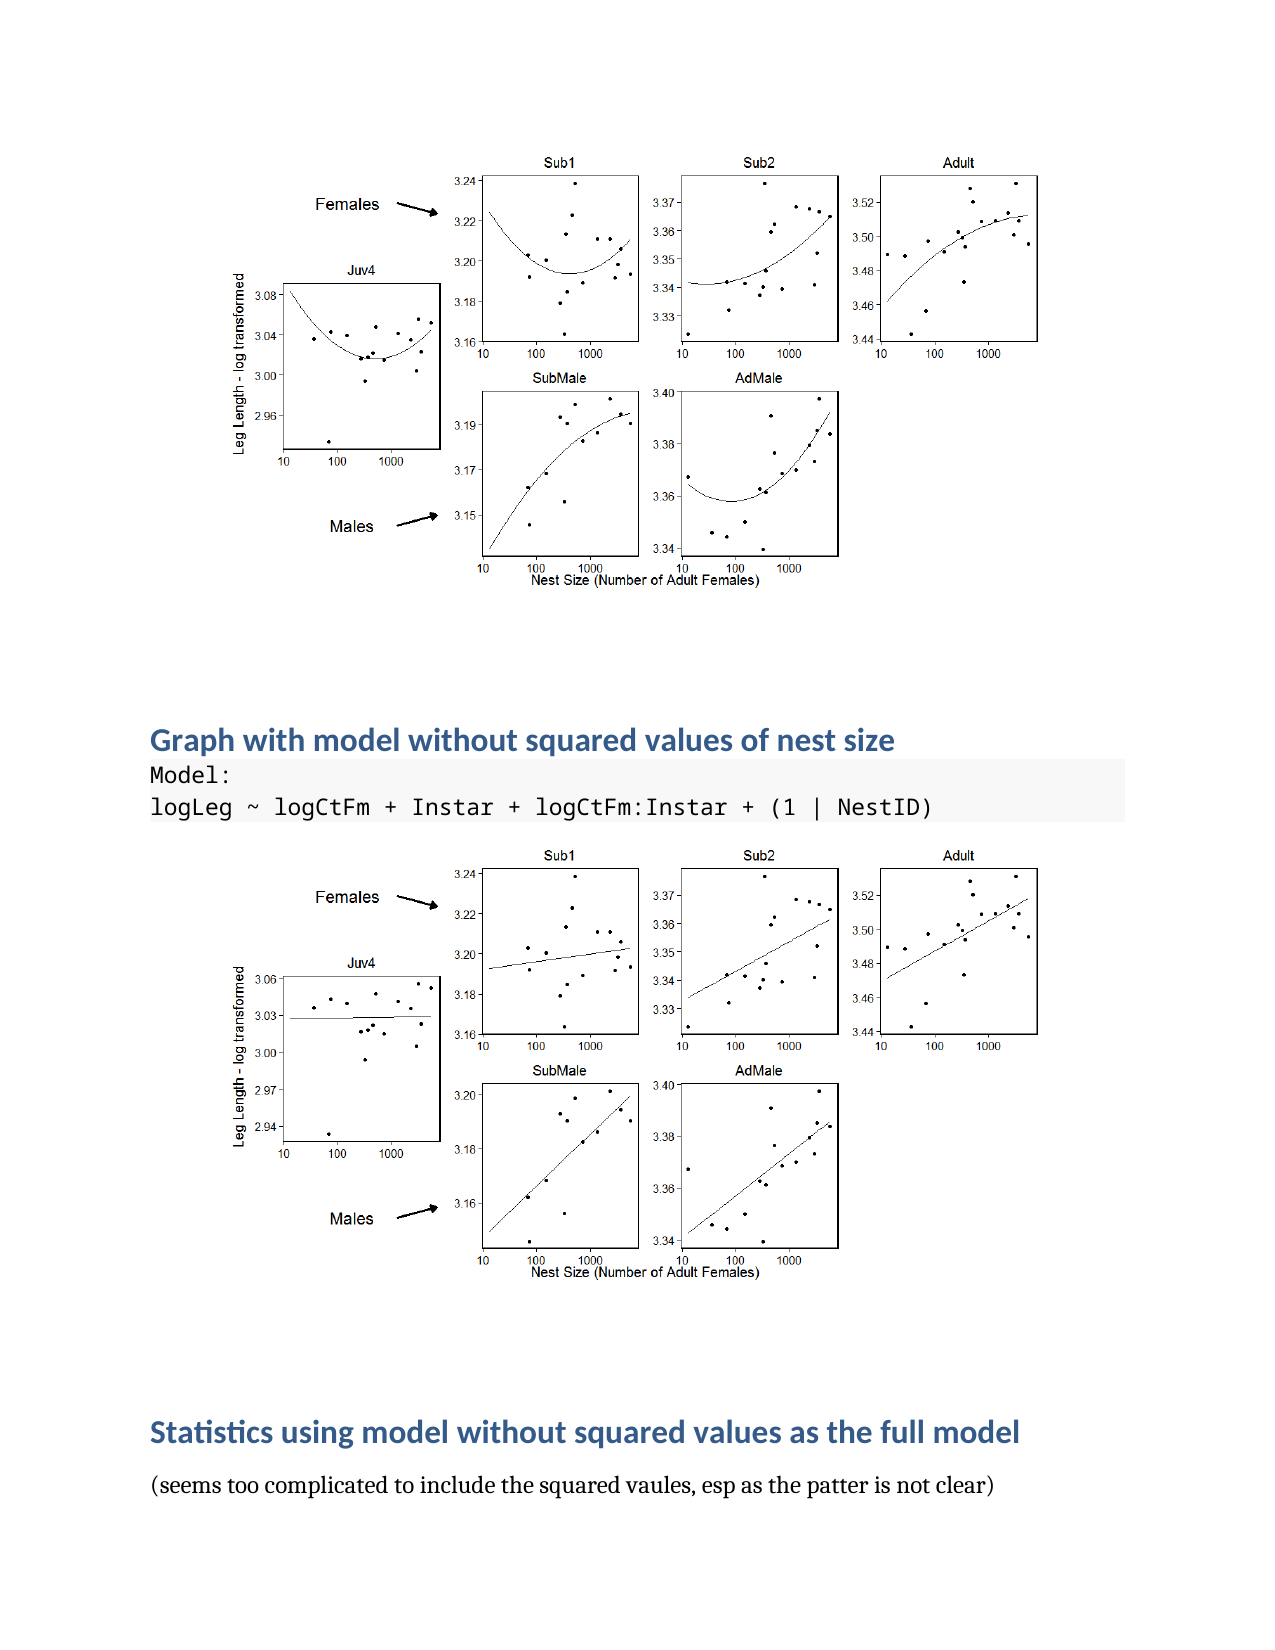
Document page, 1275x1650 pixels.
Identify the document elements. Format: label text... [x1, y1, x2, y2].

picture [168, 842, 1044, 1314]
text Model: logLeg ~ logCtFm + Instar + logCtFm:Instar + (1 | NestID) [150, 759, 1125, 822]
subtitle Graph with model without squared values of nest size [150, 719, 1125, 759]
picture [168, 150, 1044, 622]
subtitle Statistics using model without squared values as the full model [150, 1411, 1125, 1452]
text (seems too complicated to include the squared vaules, esp as the patter is not clear) [150, 1471, 1125, 1499]
